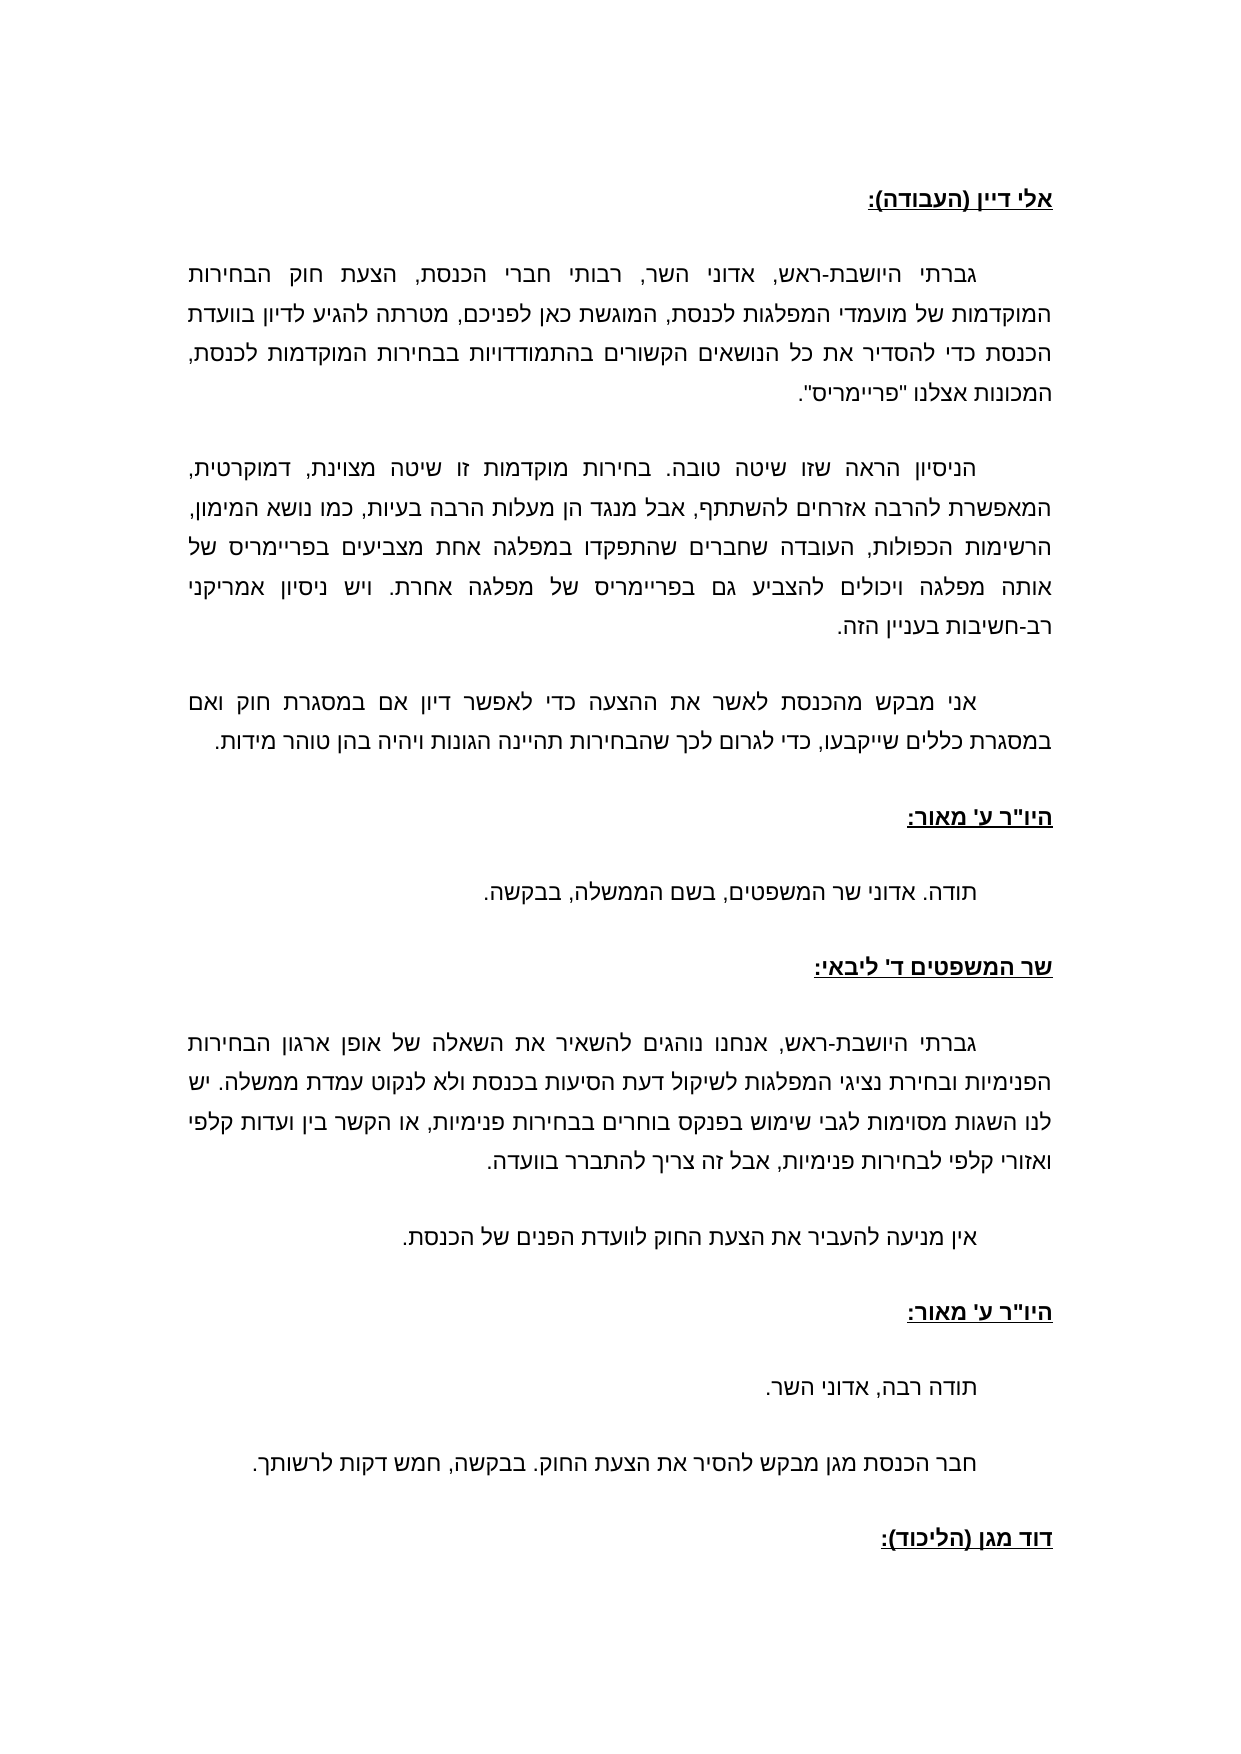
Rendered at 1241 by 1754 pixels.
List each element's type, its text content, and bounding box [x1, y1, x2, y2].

text אין מניעה להעביר את הצעת החוק לוועדת הפנים של הכנסת. [187, 1223, 1053, 1250]
text תודה. אדוני שר המשפטים, בשם הממשלה, בבקשה. [187, 879, 1053, 905]
text היו"ר ע' מאור: [187, 1299, 1053, 1325]
text גברתי היושבת-ראש, אדוני השר, רבותי חברי הכנסת, הצעת חוק הבחירות המוקדמות של מועמדי המפלגות לכנסת, המוגשת כאן לפניכם, מטרתה להגיע לדיון בוועדת הכנסת כדי להסדיר את כל הנושאים הקשורים בהתמודדויות בבחירות המוקדמות לכנסת, המכונות אצלנו "פריימריס". [187, 261, 1053, 406]
text חבר הכנסת מגן מבקש להסיר את הצעת החוק. בבקשה, חמש דקות לרשותך. [187, 1450, 1053, 1476]
text היו"ר ע' מאור: [187, 803, 1053, 830]
text אלי דיין (העבודה): [187, 186, 1053, 212]
text הניסיון הראה שזו שיטה טובה. בחירות מוקדמות זו שיטה מצוינת, דמוקרטית, המאפשרת להרבה אזרחים להשתתף, אבל מנגד הן מעלות הרבה בעיות, כמו נושא המימון, הרשימות הכפולות, העובדה שחברים שהתפקדו במפלגה אחת מצביעים בפריימריס של אותה מפלגה ויכולים להצביע גם בפריימריס של מפלגה אחרת. ויש ניסיון אמריקני רב-חשיבות בעניין הזה. [187, 455, 1053, 639]
text אני מבקש מהכנסת לאשר את ההצעה כדי לאפשר דיון אם במסגרת חוק ואם במסגרת כללים שייקבעו, כדי לגרום לכך שהבחירות תהיינה הגונות ויהיה בהן טוהר מידות. [187, 688, 1053, 754]
text שר המשפטים ד' ליבאי: [187, 954, 1053, 981]
text תודה רבה, אדוני השר. [187, 1374, 1053, 1401]
text דוד מגן (הליכוד): [187, 1525, 1053, 1552]
text גברתי היושבת-ראש, אנחנו נוהגים להשאיר את השאלה של אופן ארגון הבחירות הפנימיות ובחירת נציגי המפלגות לשיקול דעת הסיעות בכנסת ולא לנקוט עמדת ממשלה. יש לנו השגות מסוימות לגבי שימוש בפנקס בוחרים בבחירות פנימיות, או הקשר בין ועדות קלפי ואזורי קלפי לבחירות פנימיות, אבל זה צריך להתברר בוועדה. [187, 1030, 1053, 1174]
